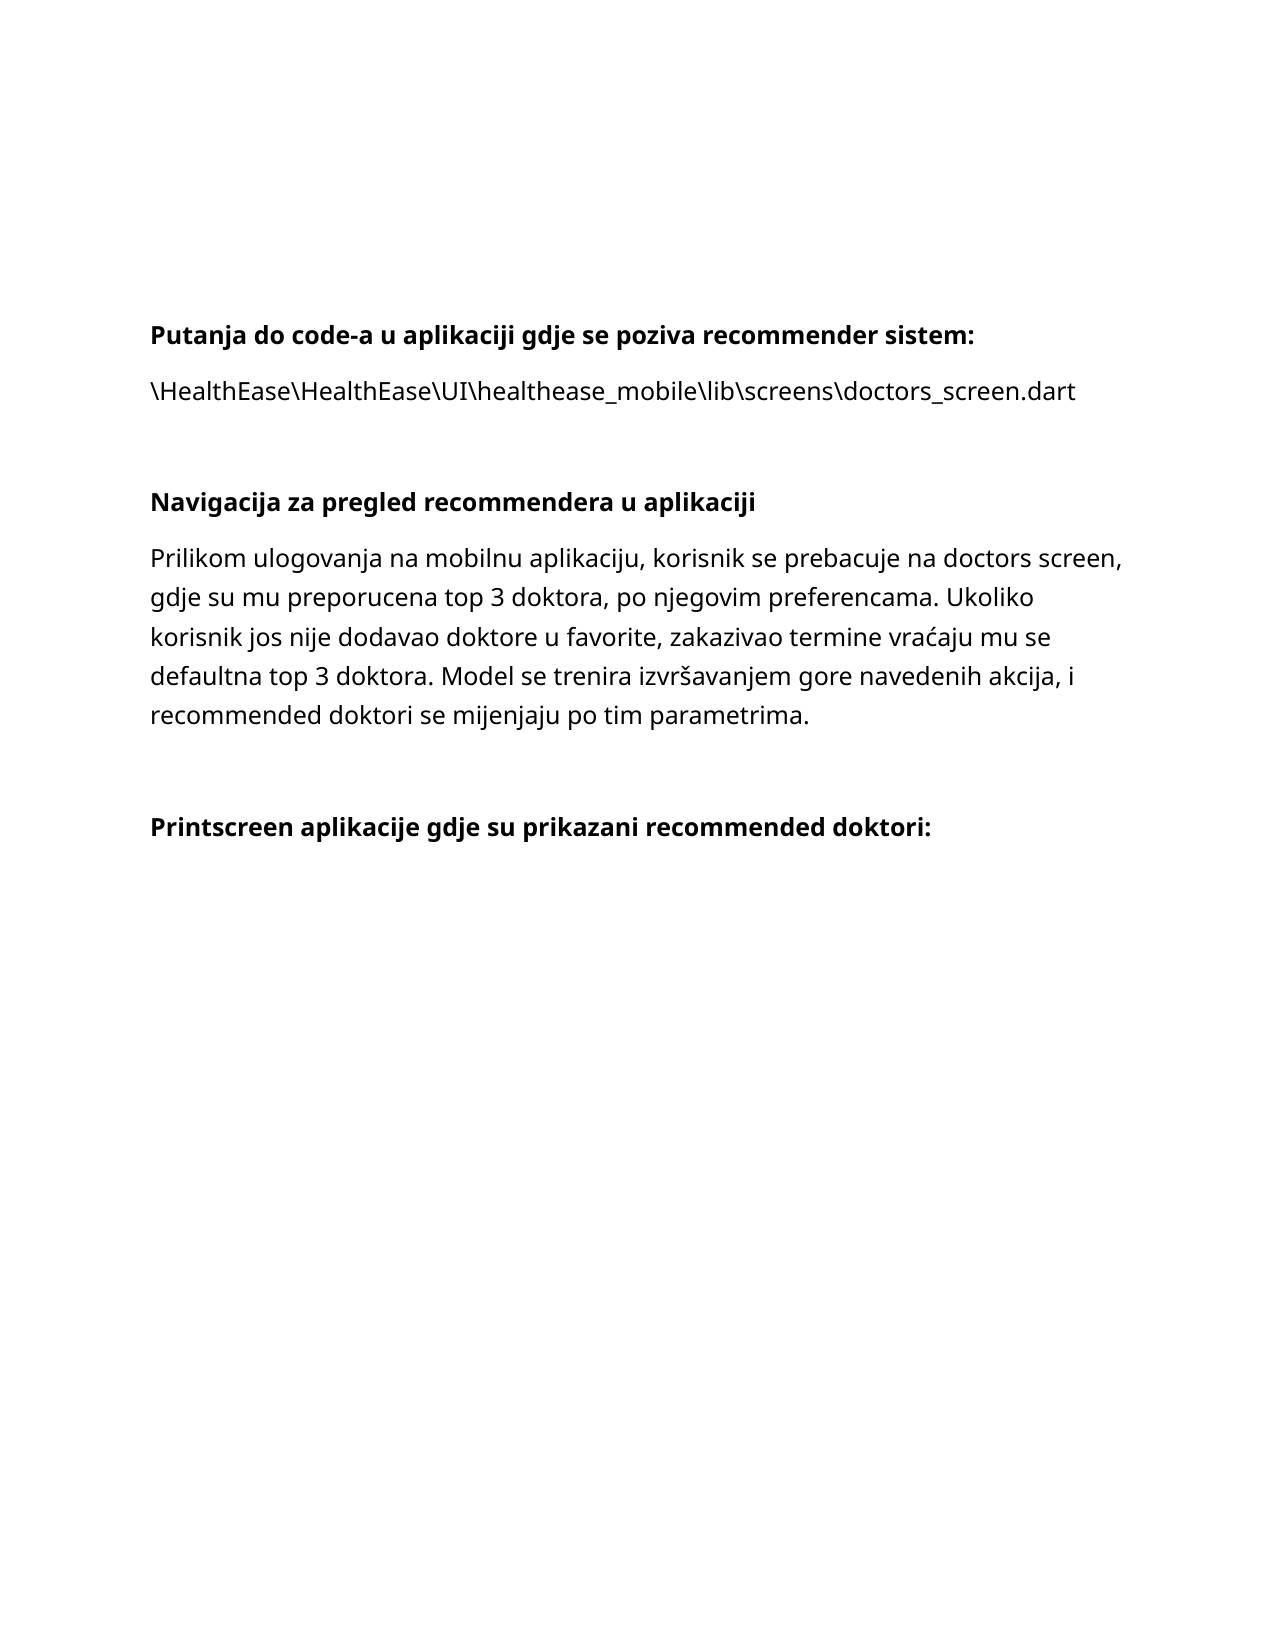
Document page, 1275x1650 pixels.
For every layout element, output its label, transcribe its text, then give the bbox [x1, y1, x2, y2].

text Prilikom ulogovanja na mobilnu aplikaciju, korisnik se prebacuje na doctors screen, gdje su mu preporucena top 3 doktora, po njegovim preferencama. Ukoliko korisnik jos nije dodavao doktore u favorite, zakazivao termine vraćaju mu se defaultna top 3 doktora. Model se trenira izvršavanjem gore navedenih akcija, i recommended doktori se mijenjaju po tim parametrima. [150, 541, 1125, 732]
text Printscreen aplikacije gdje su prikazani recommended doktori: [150, 809, 1125, 843]
text Navigacija za pregled recommendera u aplikaciji [150, 485, 1125, 519]
text \HealthEase\HealthEase\UI\healthease_mobile\lib\screens\doctors_screen.dart [150, 373, 1125, 407]
text Putanja do code-a u aplikaciji gdje se poziva recommender sistem: [150, 317, 1125, 352]
